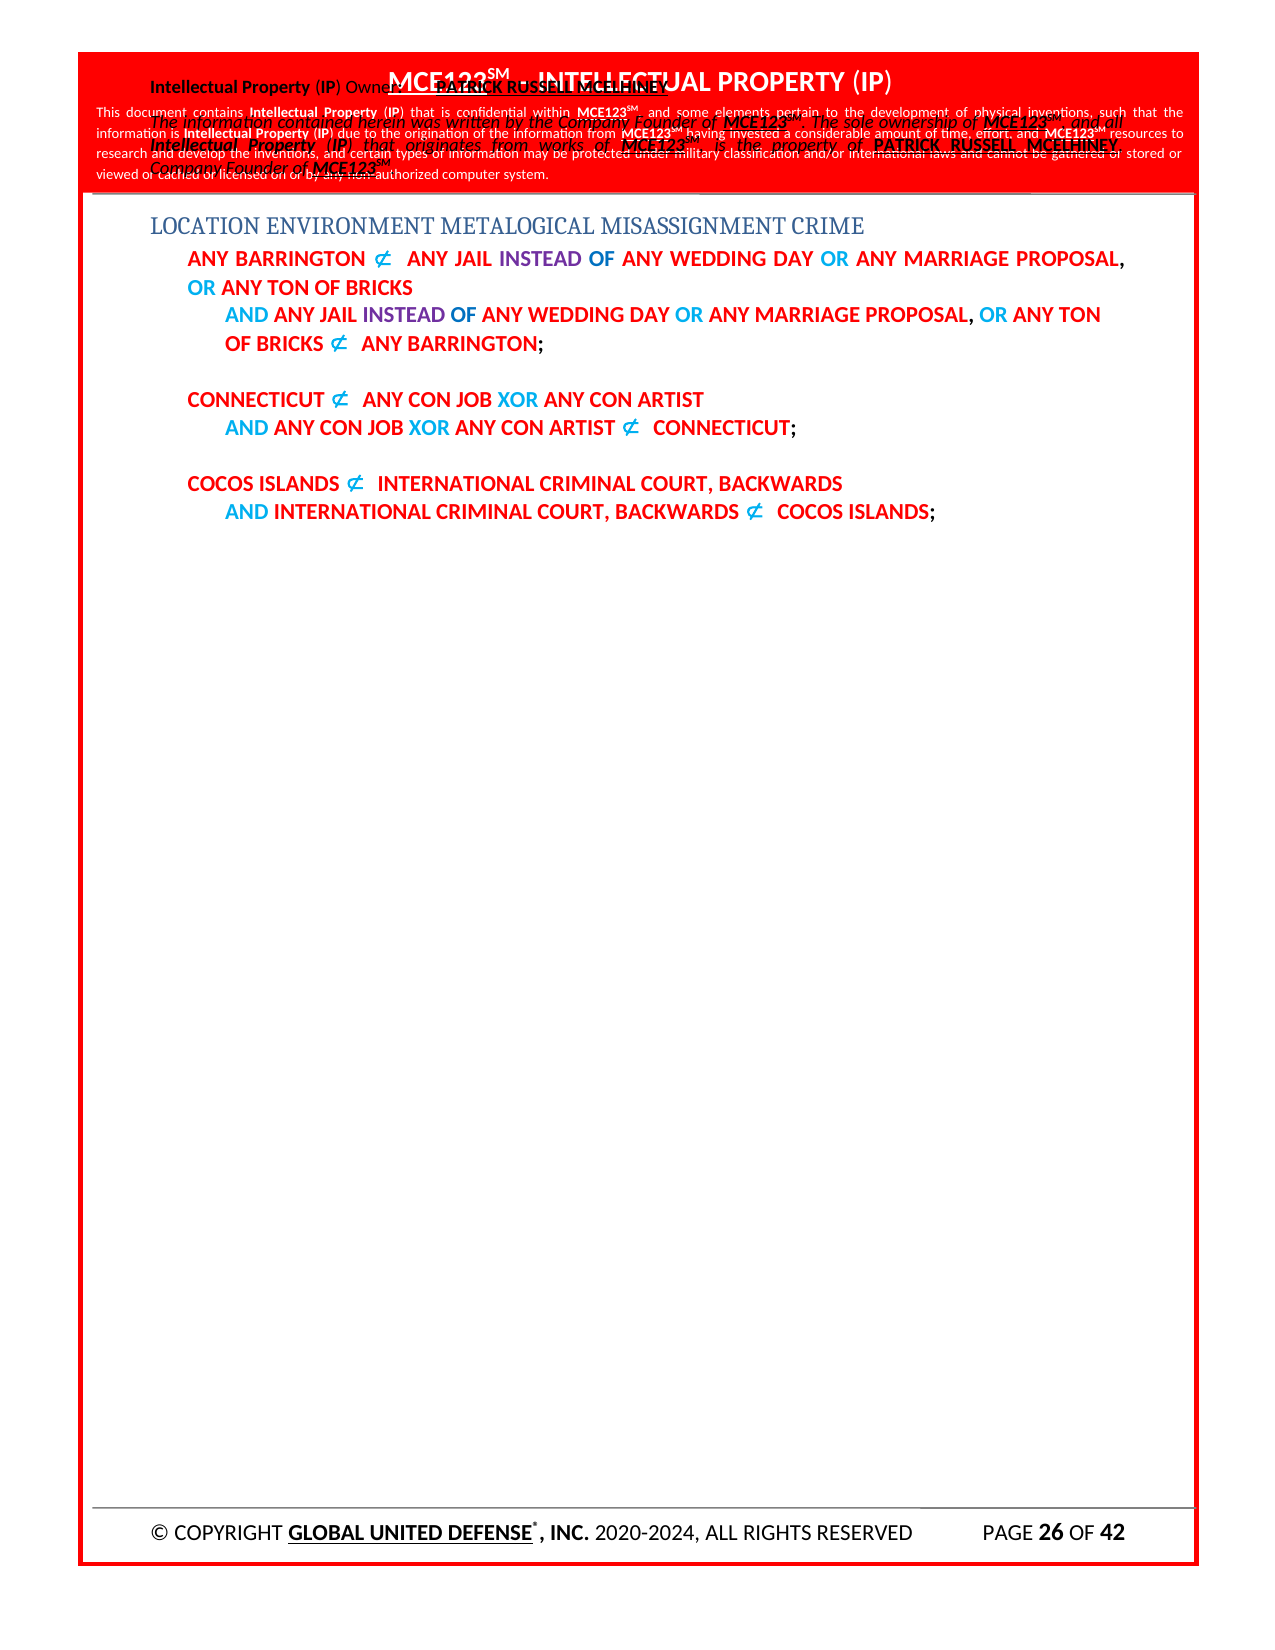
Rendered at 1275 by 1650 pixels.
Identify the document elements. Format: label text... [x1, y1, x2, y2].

text AND INTERNATIONAL CRIMINAL COURT, BACKWARDS Ë COCOS ISLANDS; [225, 497, 1125, 525]
text ANY BARRINGTON Ë ANY JAIL INSTEAD OF ANY WEDDING DAY OR ANY MARRIAGE PROPOSAL, OR ANY TON OF BRICKS [187, 244, 1125, 301]
text CONNECTICUT Ë ANY CON JOB XOR ANY CON ARTIST [187, 385, 1125, 413]
subtitle LOCATION ENVIRONMENT METALOGICAL MISASSIGNMENT CRIME [150, 212, 1125, 240]
text AND ANY CON JOB XOR ANY CON ARTIST Ë CONNECTICUT; [225, 413, 1125, 441]
text COCOS ISLANDS Ë INTERNATIONAL CRIMINAL COURT, BACKWARDS [187, 469, 1125, 497]
text AND ANY JAIL INSTEAD OF ANY WEDDING DAY OR ANY MARRIAGE PROPOSAL, OR ANY TON OF BRICKS Ë ANY BARRINGTON; [225, 301, 1125, 357]
